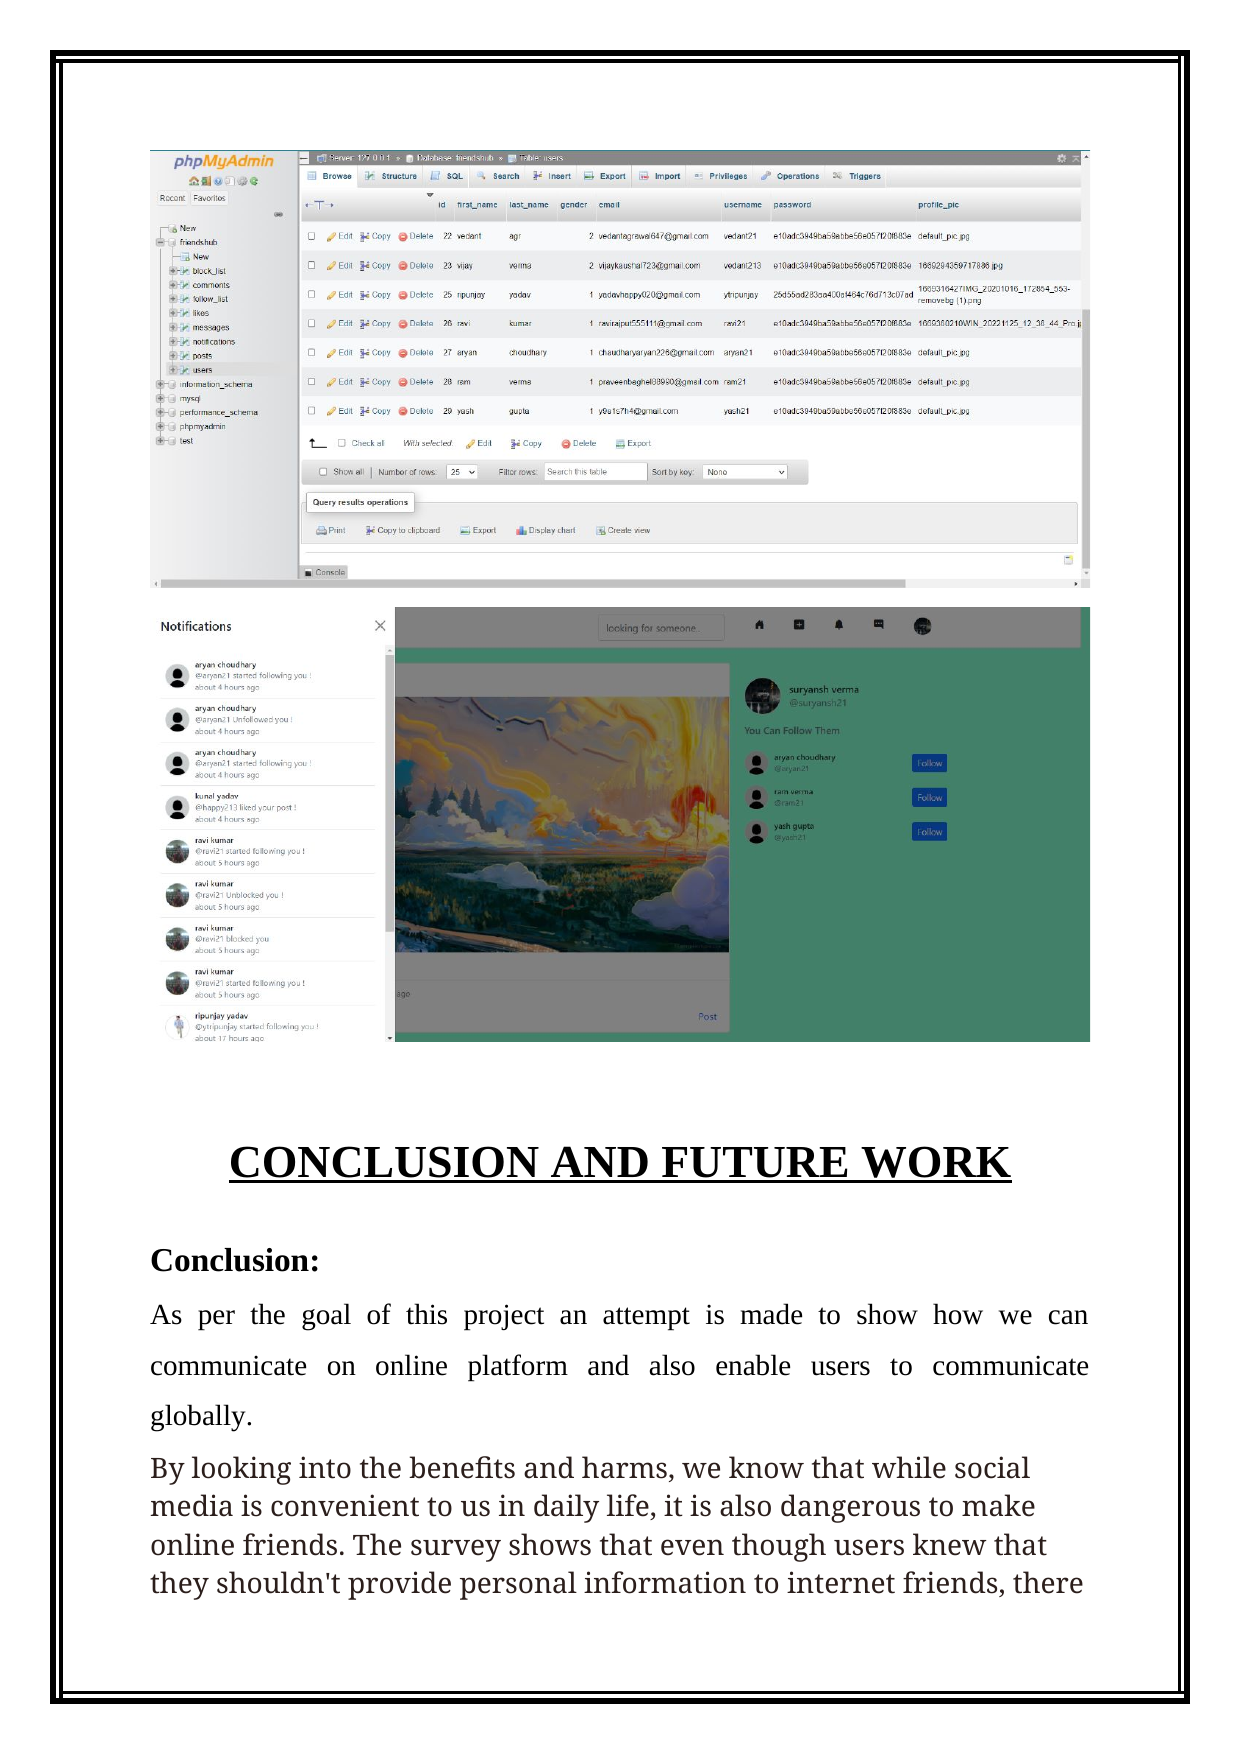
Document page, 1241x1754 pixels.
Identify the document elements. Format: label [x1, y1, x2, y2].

picture [150, 150, 1091, 588]
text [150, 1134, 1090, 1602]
picture [150, 607, 1091, 1042]
